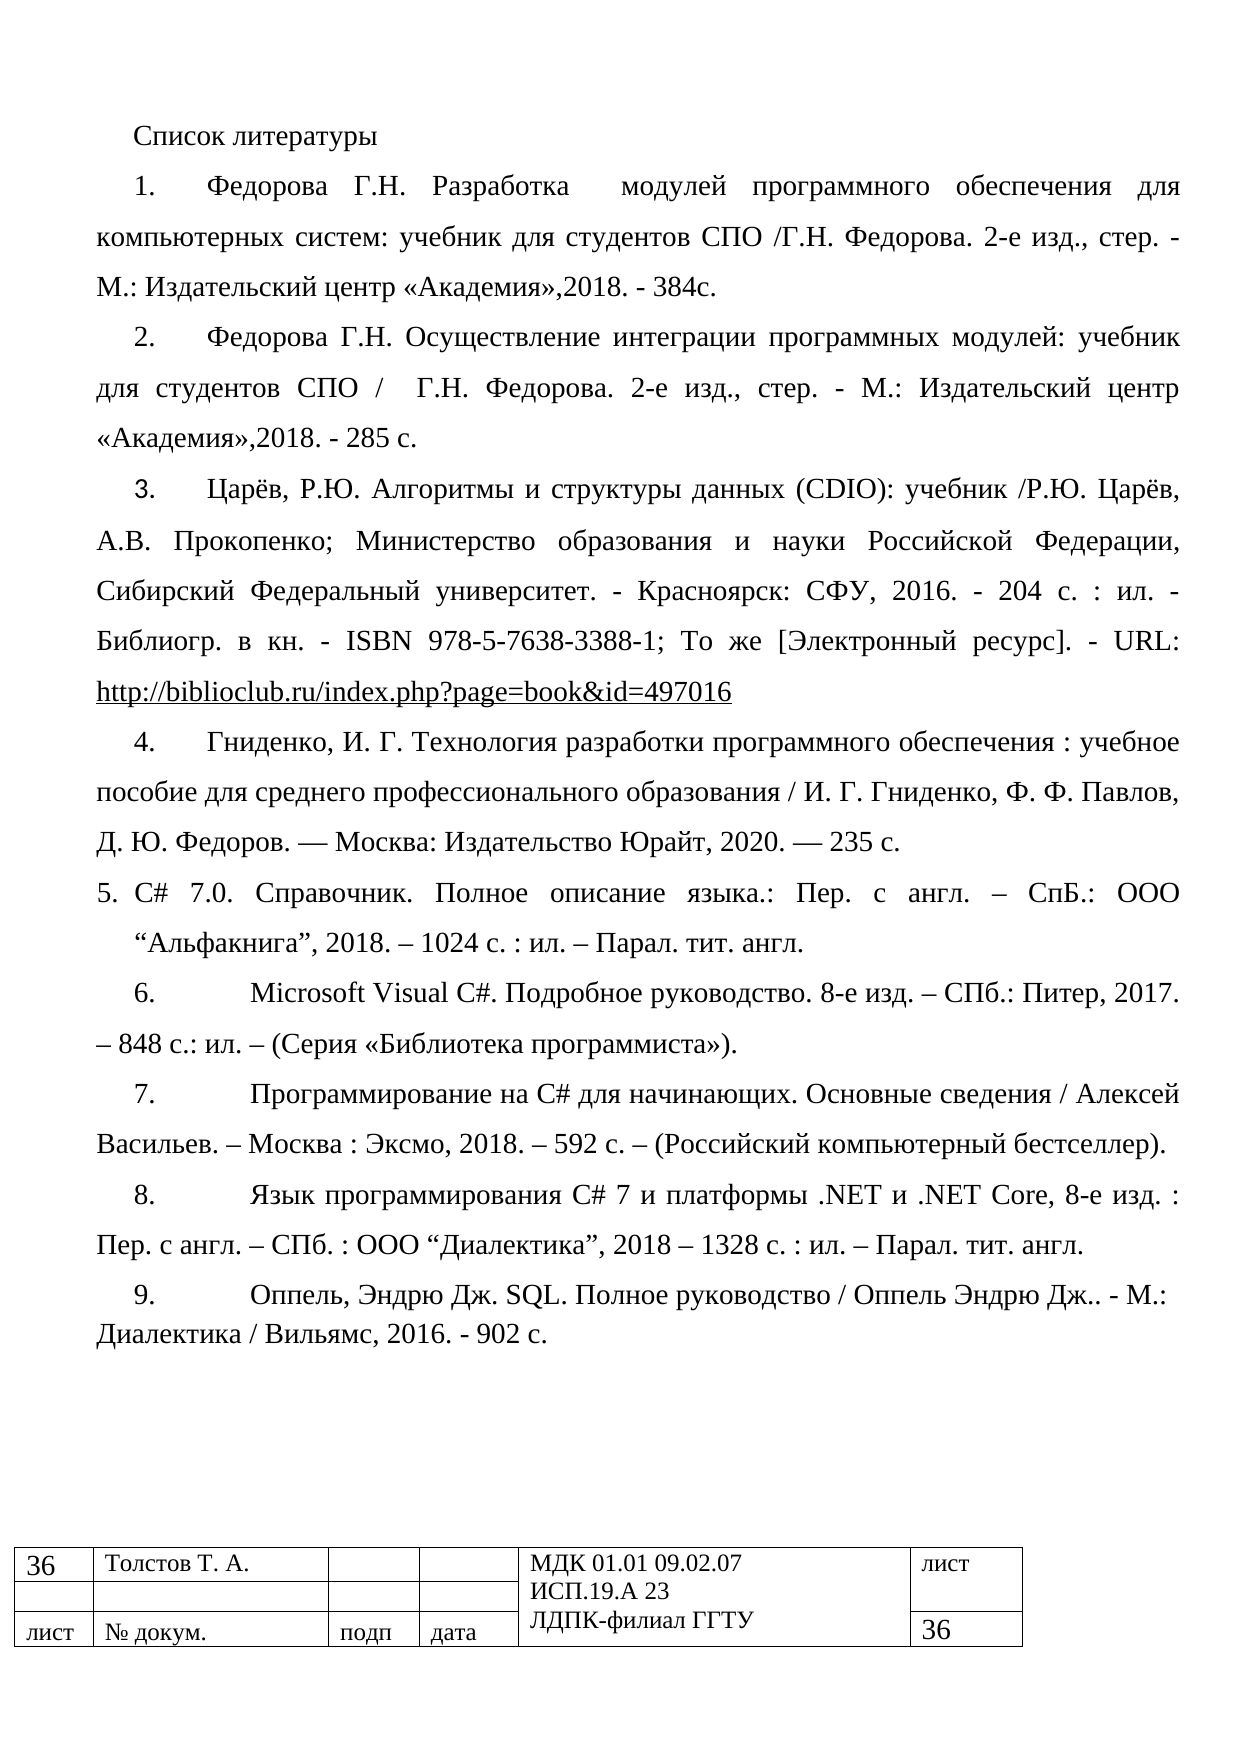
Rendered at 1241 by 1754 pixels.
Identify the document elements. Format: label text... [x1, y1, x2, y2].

list Язык программирования C# 7 и платформы .NET и .NET Core, 8-е изд. : Пер. с англ. – СПб. : ООО “Диалектика”, 2018 – 1328 с. : ил. – Парал. тит. англ. [96, 1177, 1181, 1261]
list Гниденко, И. Г. Технология разработки программного обеспечения : учебное пособие для среднего профессионального образования / И. Г. Гниденко, Ф. Ф. Павлов, Д. Ю. Федоров. — Москва: Издательство Юрайт, 2020. — 235 с. [96, 724, 1181, 858]
list Microsoft Visual C#. Подробное руководство. 8-е изд. – СПб.: Питер, 2017. – 848 с.: ил. – (Серия «Библиотека программиста»). [96, 976, 1181, 1059]
list Федорова Г.Н. Осуществление интеграции программных модулей: учебник для студентов СПО / Г.Н. Федорова. 2-е изд., стер. - М.: Издательский центр «Академия»,2018. - 285 с. [96, 319, 1181, 453]
list Царёв, Р.Ю. Алгоритмы и структуры данных (CDIO): учебник /Р.Ю. Царёв, А.В. Прокопенко; Министерство образования и науки Российской Федерации, Сибирский Федеральный университет. - Красноярск: СФУ, 2016. - 204 с. : ил. - Библиогр. в кн. - ISBN 978-5-7638-3388-1; То же [Электронный ресурс]. - URL: http://biblioclub.ru/index.php?page=book&id=497016 [96, 470, 1181, 707]
list Оппель, Эндрю Дж. SQL. Полное руководство / Оппель Эндрю Дж.. - М.: Диалектика / Вильямс, 2016. - 902 c. [96, 1277, 1181, 1349]
list Программирование на C# для начинающих. Основные сведения / Алексей Васильев. – Москва : Эксмо, 2018. – 592 с. – (Российский компьютерный бестселлер). [96, 1076, 1181, 1160]
text Список литературы [59, 118, 1181, 152]
list Федорова Г.Н. Разработка модулей программного обеспечения для компьютерных систем: учебник для студентов СПО /Г.Н. Федорова. 2-е изд., стер. - М.: Издательский центр «Академия»,2018. - 384с. [96, 168, 1181, 303]
list C# 7.0. Справочник. Полное описание языка.: Пер. с англ. – СпБ.: ООО “Альфакнига”, 2018. – 1024 с. : ил. – Парал. тит. англ. [97, 875, 1181, 959]
